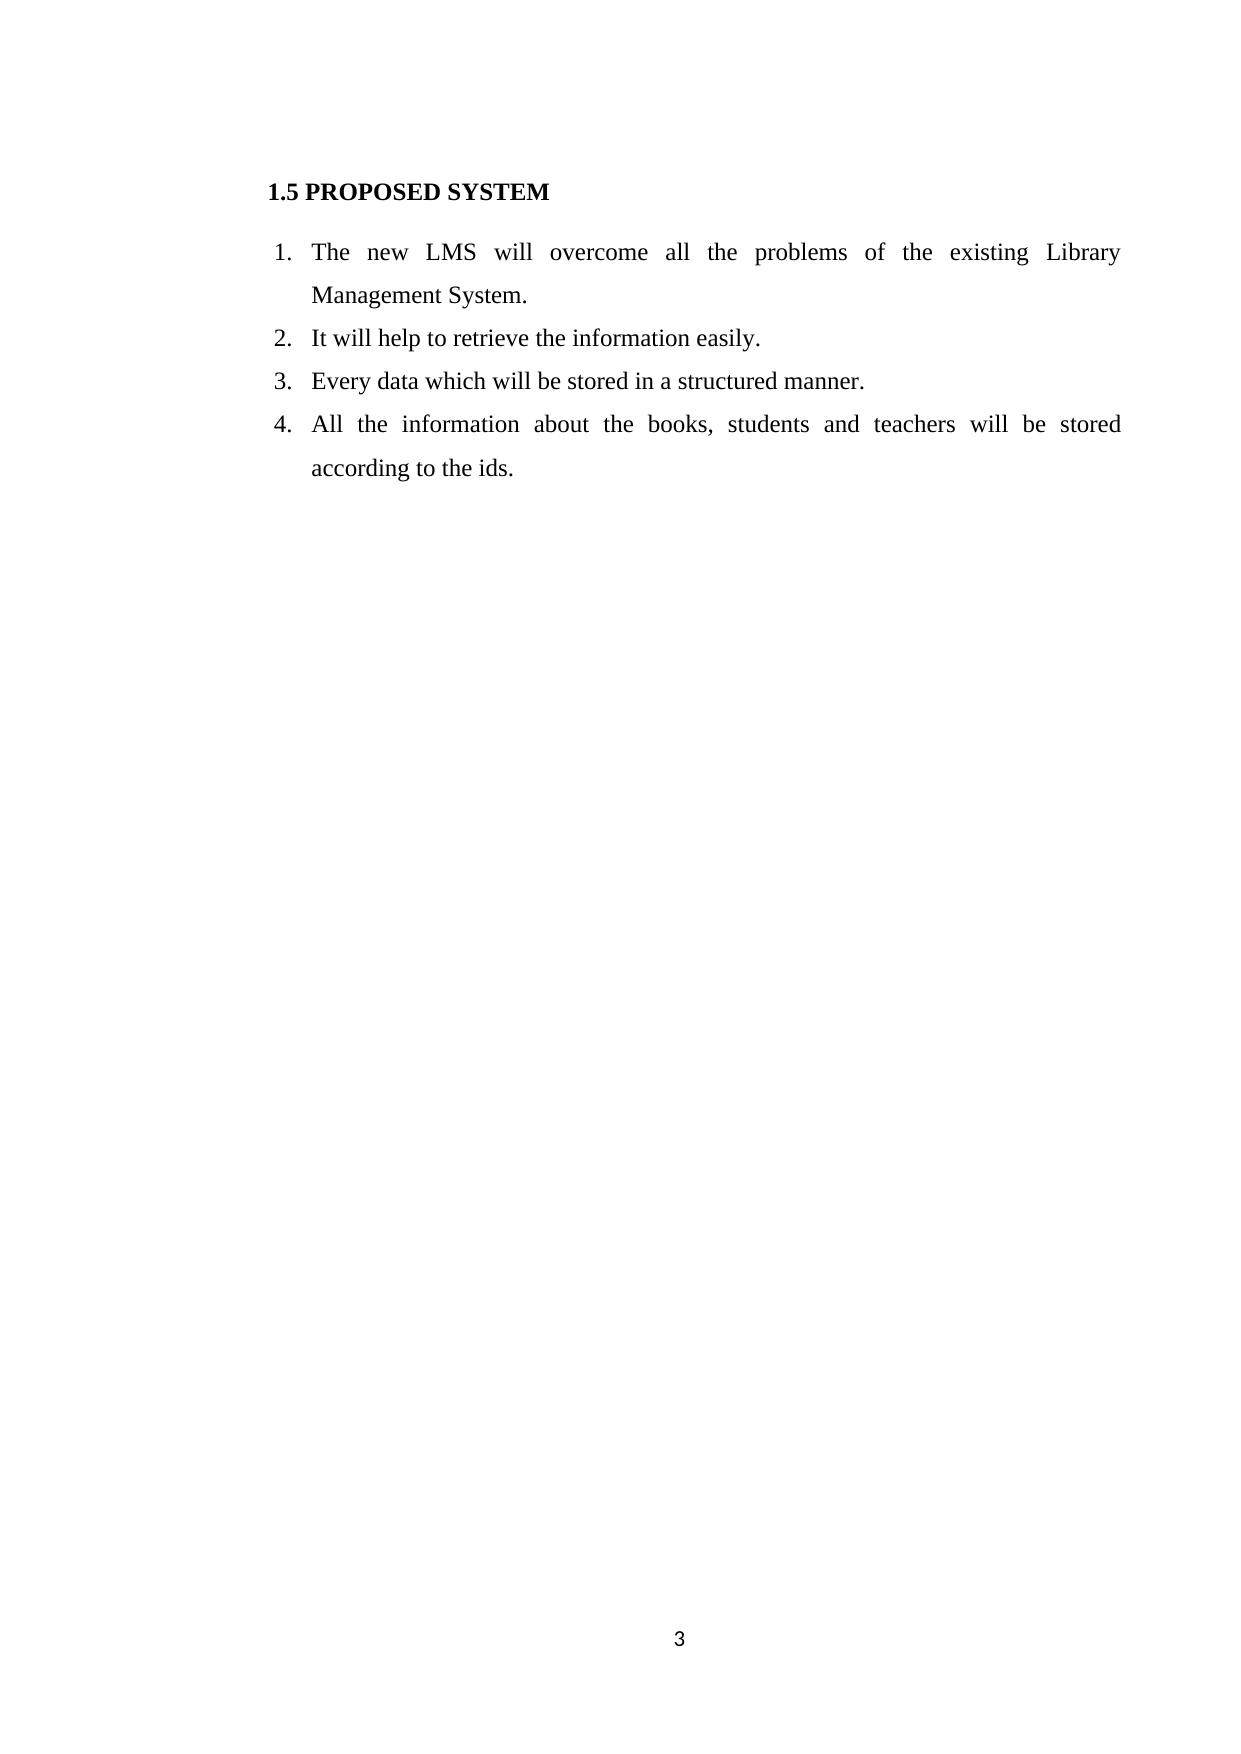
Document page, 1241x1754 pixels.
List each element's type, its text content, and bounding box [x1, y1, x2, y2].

text 1.5 PROPOSED SYSTEM [236, 177, 1122, 206]
list All the information about the books, students and teachers will be stored according to the ids. [274, 409, 1122, 481]
list It will help to retrieve the information easily. [274, 323, 1122, 352]
list Every data which will be stored in a structured manner. [274, 366, 1122, 395]
list The new LMS will overcome all the problems of the existing Library Management System. [274, 237, 1122, 309]
